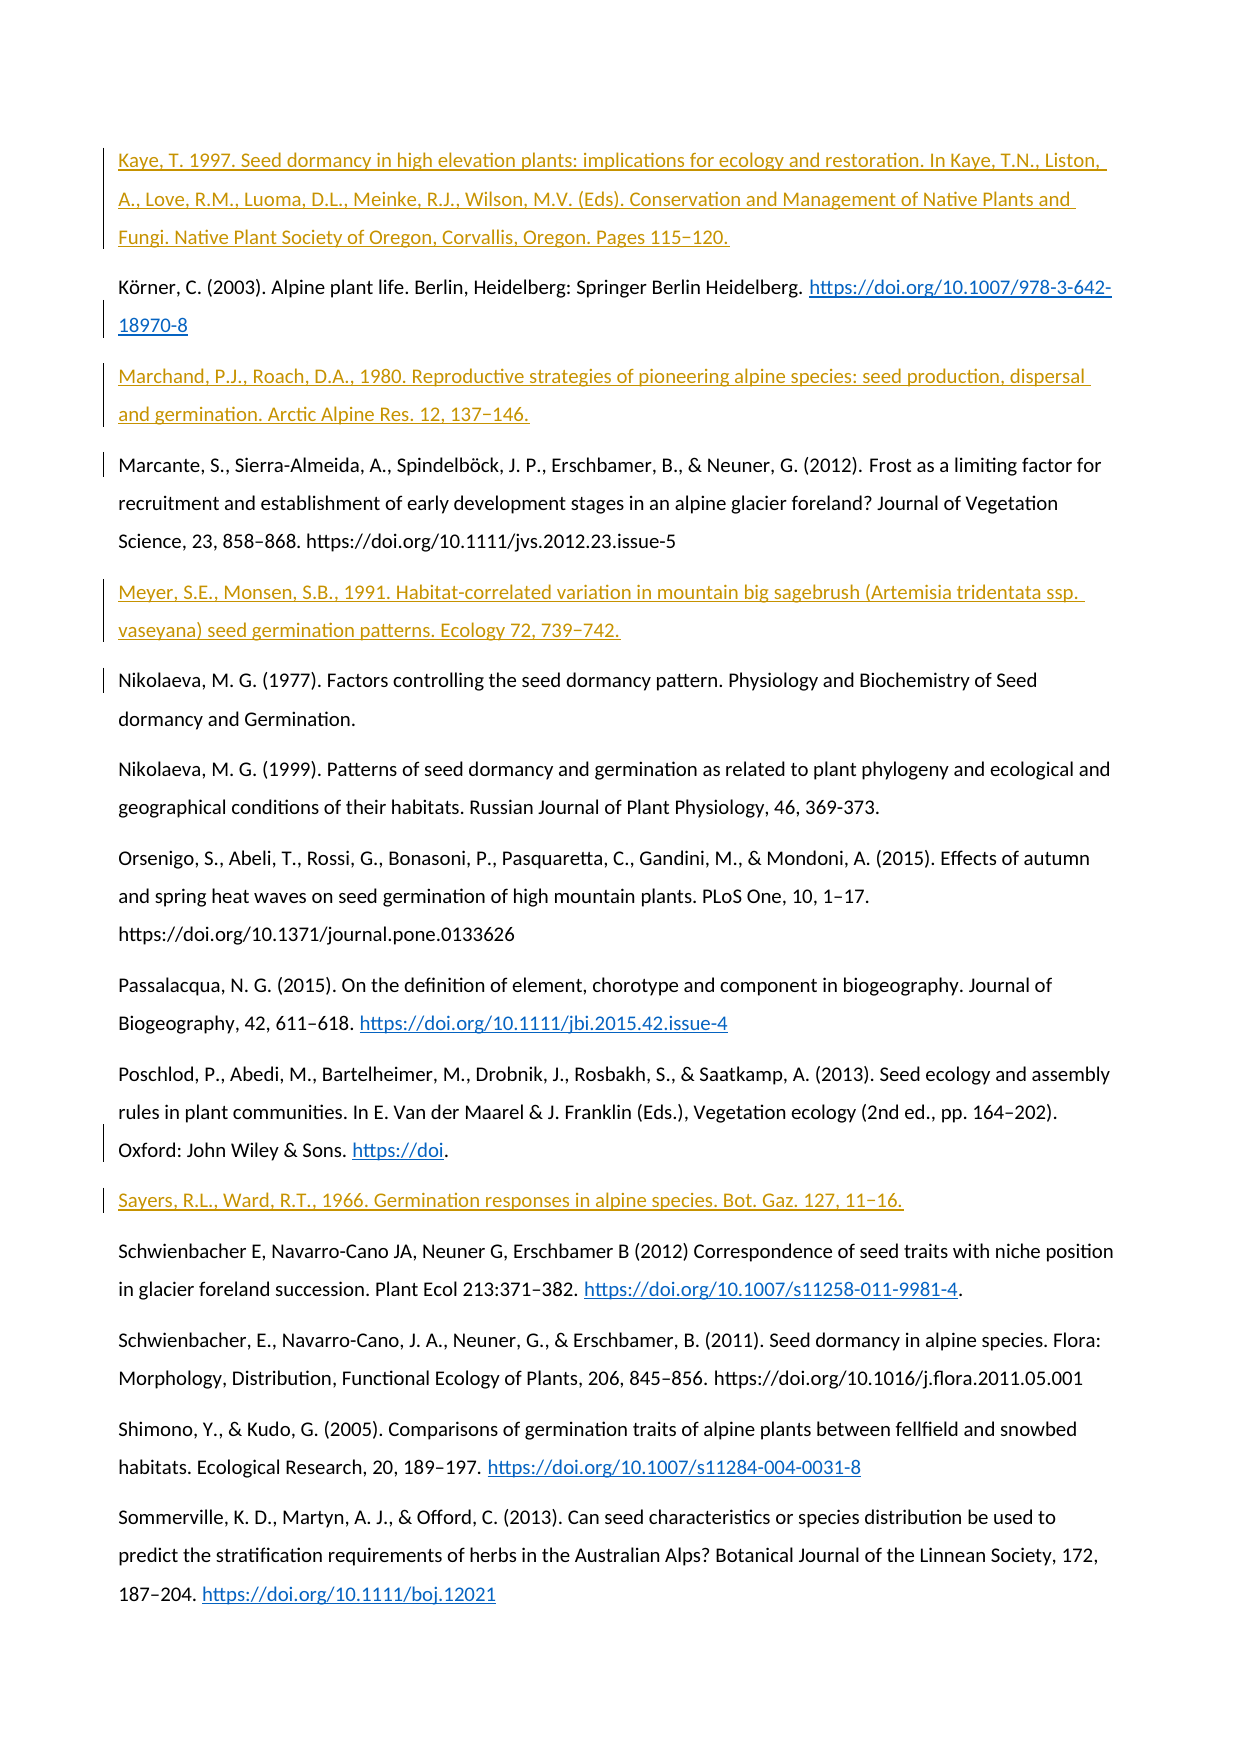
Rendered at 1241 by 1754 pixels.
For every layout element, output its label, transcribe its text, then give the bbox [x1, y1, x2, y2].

text Shimono, Y., & Kudo, G. (2005). Comparisons of germination traits of alpine plants between fellfield and snowbed habitats. Ecological Research, 20, 189–197. https://doi.org/10.1007/s11284-004-0031-8 [118, 1416, 1122, 1479]
text Marcante, S., Sierra-Almeida, A., Spindelböck, J. P., Erschbamer, B., & Neuner, G. (2012). Frost as a limiting factor for recruitment and establishment of early development stages in an alpine glacier foreland? Journal of Vegetation Science, 23, 858–868. https://doi.org/10.1111/jvs.2012.23.issue-5 [118, 452, 1122, 554]
text Passalacqua, N. G. (2015). On the definition of element, chorotype and component in biogeography. Journal of Biogeography, 42, 611–618. https://doi.org/10.1111/jbi.2015.42.issue-4 [118, 972, 1122, 1036]
text Orsenigo, S., Abeli, T., Rossi, G., Bonasoni, P., Pasquaretta, C., Gandini, M., & Mondoni, A. (2015). Effects of autumn and spring heat waves on seed germination of high mountain plants. PLoS One, 10, 1–17. https://doi.org/10.1371/journal.pone.0133626 [118, 845, 1122, 947]
text Poschlod, P., Abedi, M., Bartelheimer, M., Drobnik, J., Rosbakh, S., & Saatkamp, A. (2013). Seed ecology and assembly rules in plant communities. In E. Van der Maarel & J. Franklin (Eds.), Vegetation ecology (2nd ed., pp. 164–202). Oxford: John Wiley & Sons. https://doi. [118, 1061, 1122, 1162]
text Nikolaeva, M. G. (1999). Patterns of seed dormancy and germination as related to plant phylogeny and ecological and geographical conditions of their habitats. Russian Journal of Plant Physiology, 46, 369-373. [118, 756, 1122, 820]
text Sommerville, K. D., Martyn, A. J., & Offord, C. (2013). Can seed characteristics or species distribution be used to predict the stratification requirements of herbs in the Australian Alps? Botanical Journal of the Linnean Society, 172, 187–204. https://doi.org/10.1111/boj.12021 [118, 1504, 1122, 1606]
text Nikolaeva, M. G. (1977). Factors controlling the seed dormancy pattern. Physiology and Biochemistry of Seed dormancy and Germination. [118, 668, 1122, 731]
text Körner, C. (2003). Alpine plant life. Berlin, Heidelberg: Springer Berlin Heidelberg. https://doi.org/10.1007/978-3-642-18970-8 [118, 274, 1122, 338]
text Schwienbacher, E., Navarro-Cano, J. A., Neuner, G., & Erschbamer, B. (2011). Seed dormancy in alpine species. Flora: Morphology, Distribution, Functional Ecology of Plants, 206, 845–856. https://doi.org/10.1016/j.flora.2011.05.001 [118, 1327, 1122, 1391]
text Schwienbacher E, Navarro-Cano JA, Neuner G, Erschbamer B (2012) Correspondence of seed traits with niche position in glacier foreland succession. Plant Ecol 213:371–382. https://doi.org/10.1007/s11258-011-9981-4. [118, 1238, 1122, 1302]
